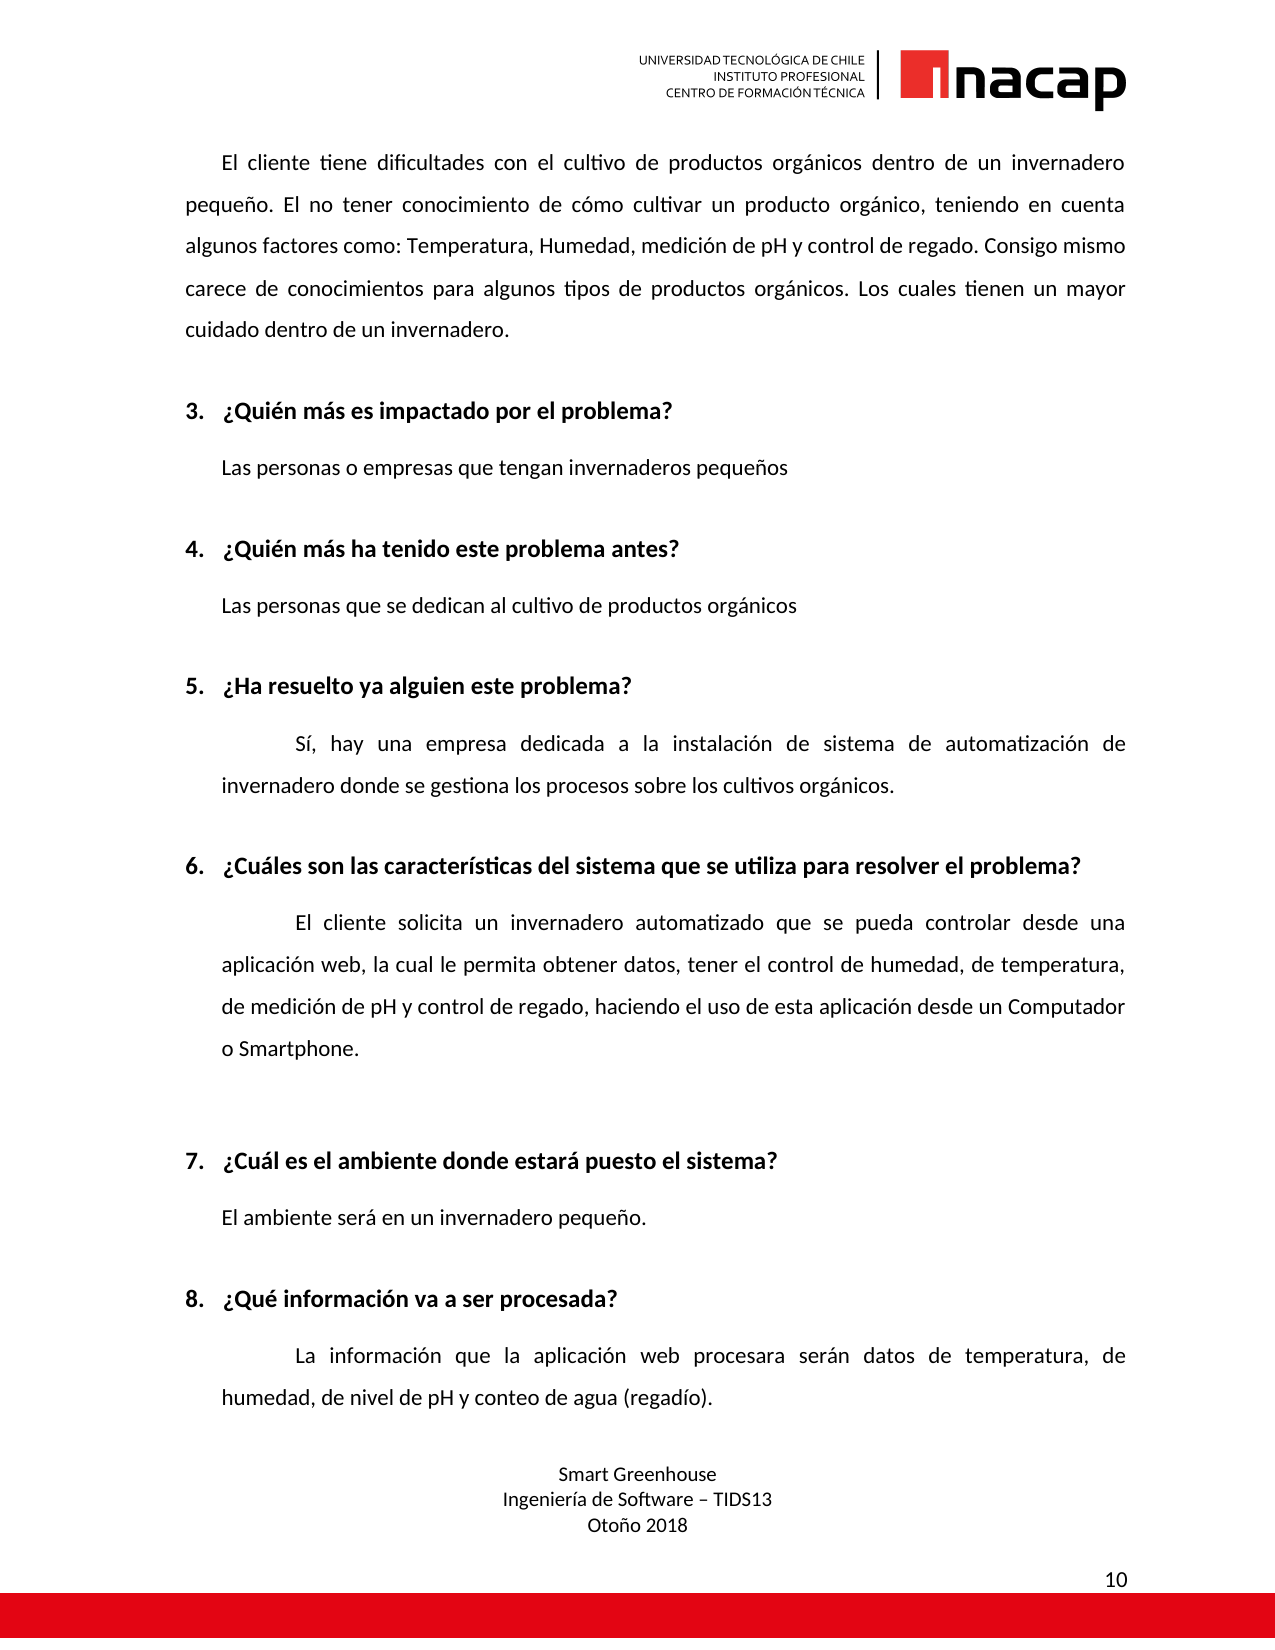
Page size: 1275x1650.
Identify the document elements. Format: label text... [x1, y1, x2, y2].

list ¿Quién más ha tenido este problema antes? [185, 533, 1127, 563]
text Sí, hay una empresa dedicada a la instalación de sistema de automatización de invernadero donde se gestiona los procesos sobre los cultivos orgánicos. [221, 729, 1127, 799]
text Las personas que se dedican al cultivo de productos orgánicos [148, 591, 1127, 619]
text El cliente solicita un invernadero automatizado que se pueda controlar desde una aplicación web, la cual le permita obtener datos, tener el control de humedad, de temperatura, de medición de pH y control de regado, haciendo el uso de esta aplicación desde un Computador o Smartphone. [221, 908, 1127, 1062]
list ¿Qué información va a ser procesada? [185, 1283, 1127, 1313]
picture [636, 46, 1128, 112]
text La información que la aplicación web procesara serán datos de temperatura, de humedad, de nivel de pH y conteo de agua (regadío). [221, 1341, 1127, 1411]
list ¿Cuál es el ambiente donde estará puesto el sistema? [185, 1145, 1127, 1176]
list ¿Ha resuelto ya alguien este problema? [185, 671, 1127, 701]
text El ambiente será en un invernadero pequeño. [221, 1203, 1127, 1231]
text Las personas o empresas que tengan invernaderos pequeños [148, 453, 1127, 481]
text El cliente tiene dificultades con el cultivo de productos orgánicos dentro de un invernadero pequeño. El no tener conocimiento de cómo cultivar un producto orgánico, teniendo en cuenta algunos factores como: Temperatura, Humedad, medición de pH y control de regado. Consigo mismo carece de conocimientos para algunos tipos de productos orgánicos. Los cuales tienen un mayor cuidado dentro de un invernadero. [185, 148, 1127, 344]
list ¿Quién más es impactado por el problema? [185, 395, 1127, 426]
list ¿Cuáles son las características del sistema que se utiliza para resolver el problema? [185, 850, 1127, 881]
